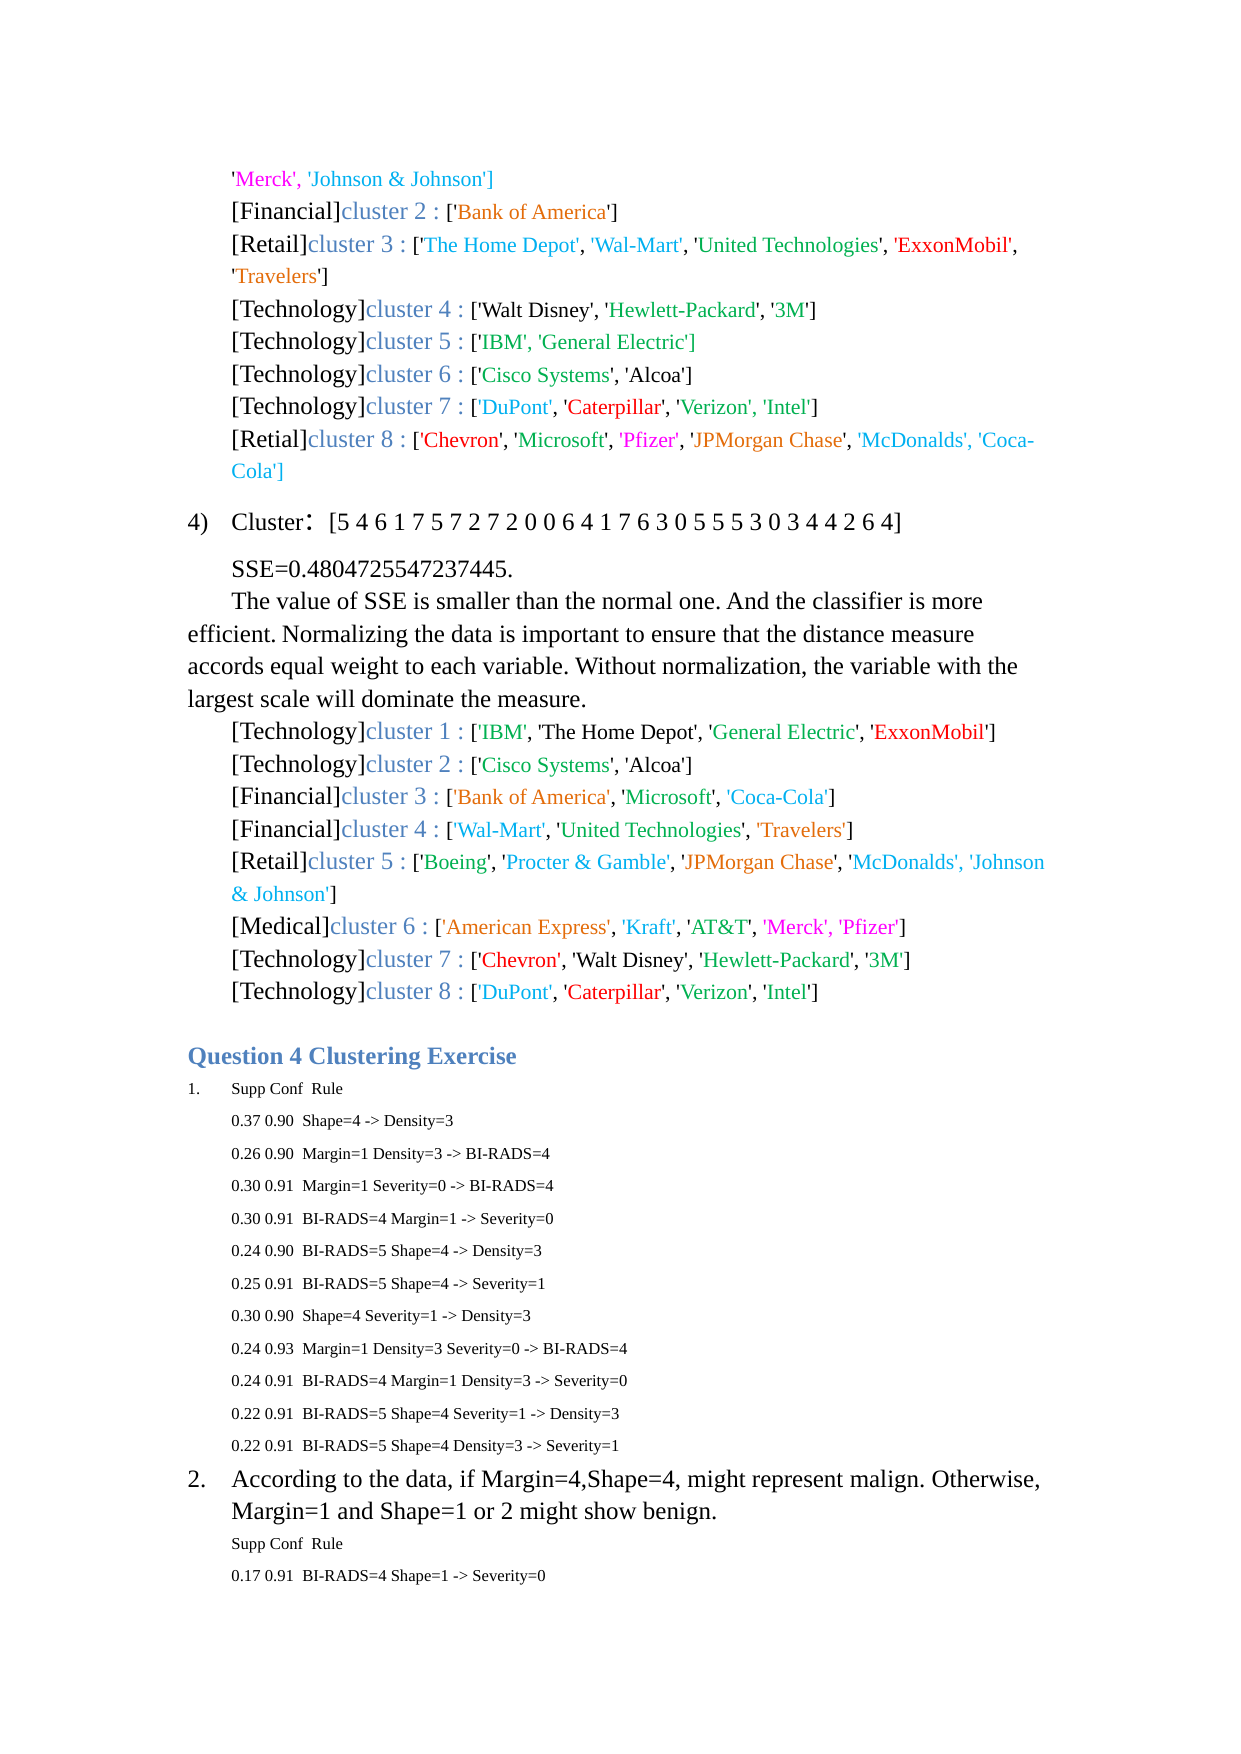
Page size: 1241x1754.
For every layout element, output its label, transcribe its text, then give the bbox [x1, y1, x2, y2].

list 0.25 0.91 BI-RADS=5 Shape=4 -> Severity=1 [231, 1267, 1053, 1299]
text [Technology]cluster 1 : ['IBM', 'The Home Depot', 'General Electric', 'ExxonMobil'] [187, 714, 1053, 747]
list 0.26 0.90 Margin=1 Density=3 -> BI-RADS=4 [231, 1137, 1053, 1169]
text [Technology]cluster 2 : ['Cisco Systems', 'Alcoa'] [187, 747, 1053, 779]
text Question 4 Clustering Exercise [187, 1039, 1053, 1072]
list [Retial]cluster 8 : ['Chevron', 'Microsoft', 'Pfizer', 'JPMorgan Chase', 'McDonalds', 'Coca-Cola'] [231, 422, 1053, 487]
list [Retail]cluster 5 : ['Boeing', 'Procter & Gamble', 'JPMorgan Chase', 'McDonalds', 'Johnson & Johnson'] [231, 844, 1053, 909]
text 0.17 0.91 BI-RADS=4 Shape=1 -> Severity=0 [187, 1559, 1053, 1592]
list [Retail]cluster 3 : ['The Home Depot', 'Wal-Mart', 'United Technologies', 'ExxonMobil', 'Travelers'] [231, 227, 1053, 292]
list According to the data, if Margin=4,Shape=4, might represent malign. Otherwise, Margin=1 and Shape=1 or 2 might show benign. [187, 1462, 1053, 1527]
text [Financial]cluster 3 : ['Bank of America', 'Microsoft', 'Coca-Cola'] [187, 779, 1053, 812]
list 0.30 0.91 BI-RADS=4 Margin=1 -> Severity=0 [231, 1202, 1053, 1234]
text [Technology]cluster 6 : ['Cisco Systems', 'Alcoa'] [187, 357, 1053, 389]
text The value of SSE is smaller than the normal one. And the classifier is more efficient. Normalizing the data is important to ensure that the distance measure accords equal weight to each variable. Without normalization, the variable with the largest scale will dominate the measure. [187, 584, 1053, 714]
list Cluster：[5 4 6 1 7 5 7 2 7 2 0 0 6 4 1 7 6 3 0 5 5 5 3 0 3 4 4 2 6 4] SSE=0.4804725547237445. [187, 487, 1053, 584]
text [Technology]cluster 7 : ['Chevron', 'Walt Disney', 'Hewlett-Packard', '3M'] [187, 942, 1053, 974]
list 0.22 0.91 BI-RADS=5 Shape=4 Density=3 -> Severity=1 [231, 1429, 1053, 1462]
text [Medical]cluster 6 : ['American Express', 'Kraft', 'AT&T', 'Merck', 'Pfizer'] [187, 909, 1053, 942]
list Supp Conf Rule [187, 1072, 1053, 1104]
list 0.24 0.91 BI-RADS=4 Margin=1 Density=3 -> Severity=0 [231, 1364, 1053, 1397]
list 0.30 0.91 Margin=1 Severity=0 -> BI-RADS=4 [231, 1169, 1053, 1202]
list 0.30 0.90 Shape=4 Severity=1 -> Density=3 [231, 1299, 1053, 1332]
text [Technology]cluster 4 : ['Walt Disney', 'Hewlett-Packard', '3M'] [187, 292, 1053, 324]
list [Technology]cluster 8 : ['DuPont', 'Caterpillar', 'Verizon', 'Intel'] [231, 974, 1053, 1007]
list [231, 162, 1053, 194]
text [Financial]cluster 4 : ['Wal-Mart', 'United Technologies', 'Travelers'] [187, 812, 1053, 844]
text Supp Conf Rule [187, 1527, 1053, 1559]
list 0.22 0.91 BI-RADS=5 Shape=4 Severity=1 -> Density=3 [231, 1397, 1053, 1429]
list 0.37 0.90 Shape=4 -> Density=3 [231, 1104, 1053, 1137]
list 0.24 0.93 Margin=1 Density=3 Severity=0 -> BI-RADS=4 [231, 1332, 1053, 1364]
list 0.24 0.90 BI-RADS=5 Shape=4 -> Density=3 [231, 1234, 1053, 1267]
text [Technology]cluster 7 : ['DuPont', 'Caterpillar', 'Verizon', 'Intel'] [187, 389, 1053, 422]
text [Technology]cluster 5 : ['IBM', 'General Electric'] [187, 324, 1053, 357]
text [Financial]cluster 2 : ['Bank of America'] [187, 194, 1053, 227]
